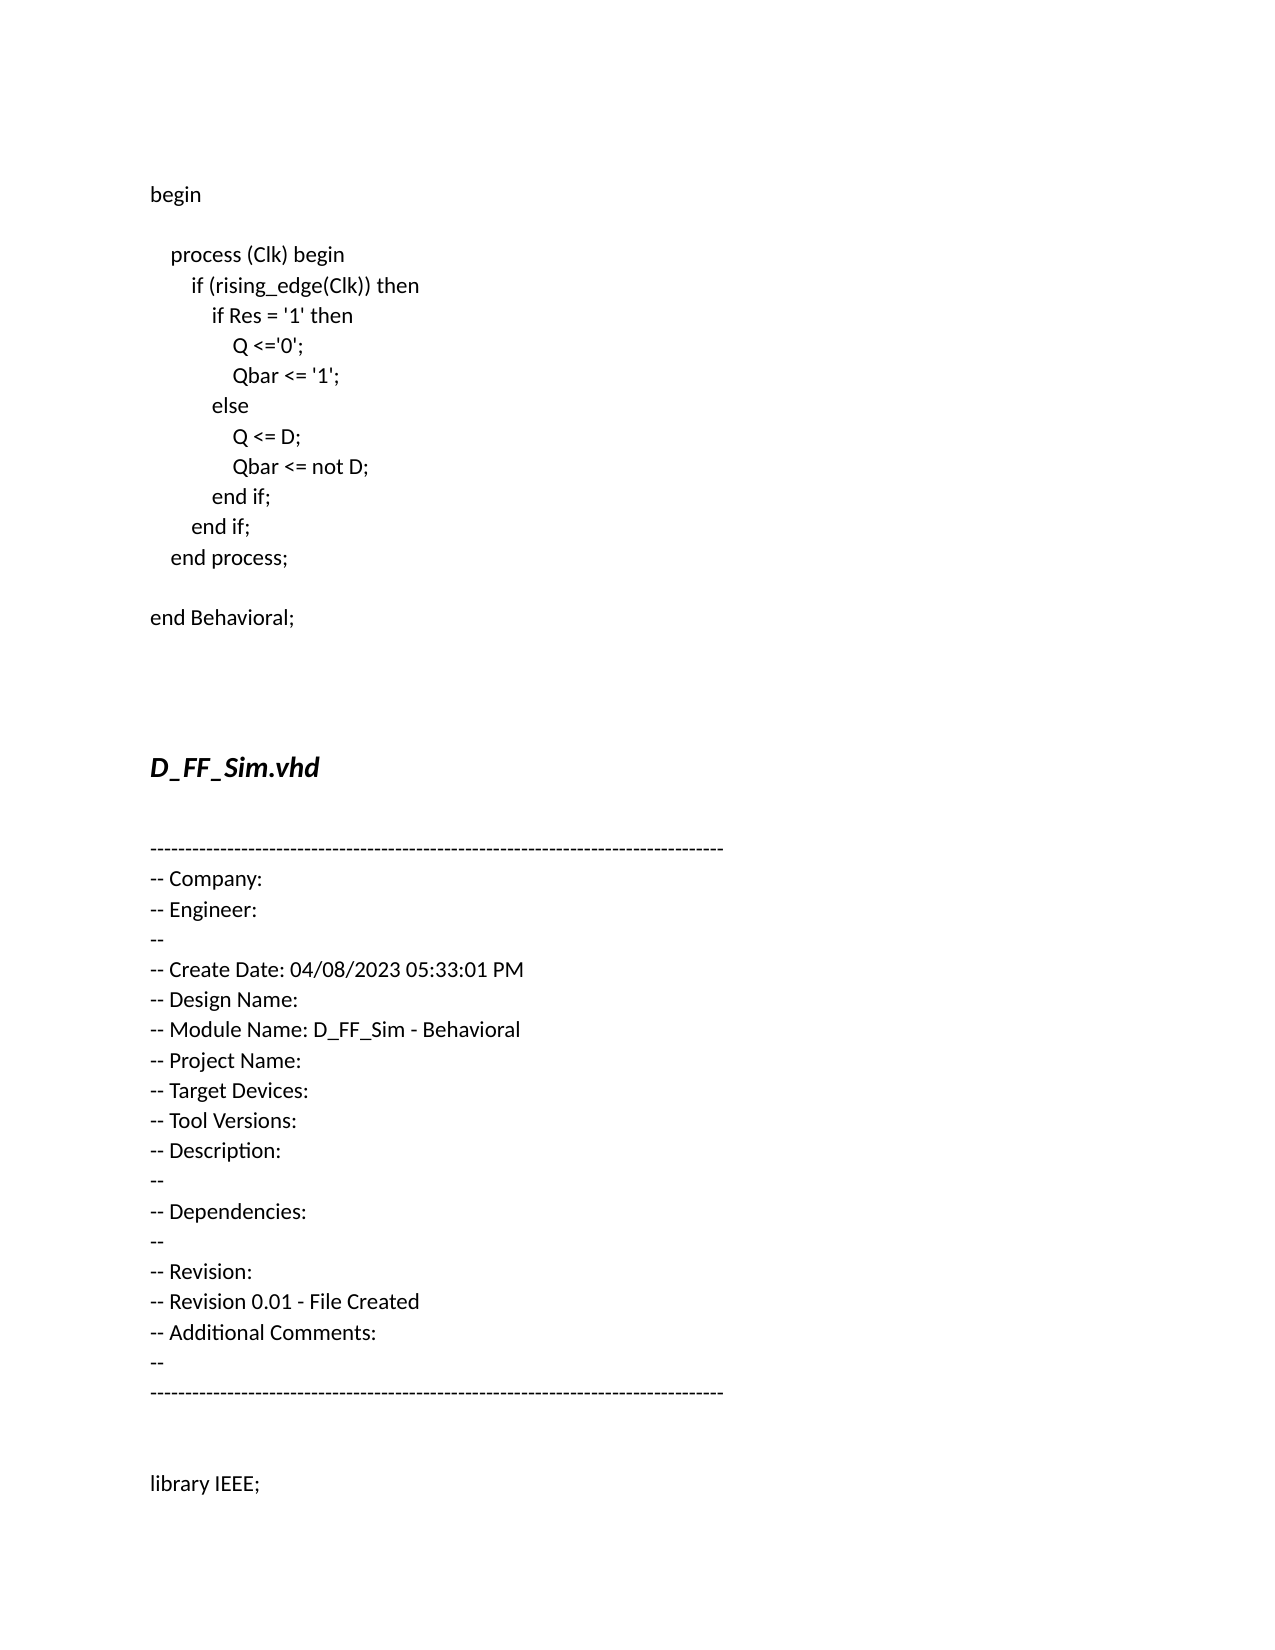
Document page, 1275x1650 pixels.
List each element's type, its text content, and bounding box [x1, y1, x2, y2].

text -- Additional Comments: [150, 1318, 1125, 1346]
text -- [150, 925, 1125, 953]
text library IEEE; [150, 1469, 1125, 1497]
text else [150, 392, 1125, 420]
text D_FF_Sim.vhd [150, 749, 1125, 785]
text -- Description: [150, 1136, 1125, 1164]
text Qbar <= not D; [150, 452, 1125, 480]
text -- Company: [150, 864, 1125, 893]
text Qbar <= '1'; [150, 361, 1125, 389]
text -- Revision: [150, 1257, 1125, 1285]
text -- Project Name: [150, 1046, 1125, 1074]
text -- [150, 1167, 1125, 1195]
text -- Design Name: [150, 985, 1125, 1013]
text end Behavioral; [150, 603, 1125, 631]
text end if; [150, 482, 1125, 510]
text -- Dependencies: [150, 1197, 1125, 1225]
text Q <='0'; [150, 331, 1125, 359]
text begin [150, 180, 1125, 208]
text -- Revision 0.01 - File Created [150, 1287, 1125, 1316]
text -- [150, 1227, 1125, 1255]
text ---------------------------------------------------------------------------------- [150, 1378, 1125, 1406]
text -- [150, 1348, 1125, 1376]
text if Res = '1' then [150, 301, 1125, 329]
text ---------------------------------------------------------------------------------- [150, 834, 1125, 862]
text if (rising_edge(Clk)) then [150, 271, 1125, 299]
text end process; [150, 543, 1125, 571]
text -- Tool Versions: [150, 1106, 1125, 1134]
text -- Module Name: D_FF_Sim - Behavioral [150, 1016, 1125, 1044]
text process (Clk) begin [150, 241, 1125, 269]
text -- Engineer: [150, 895, 1125, 923]
text end if; [150, 512, 1125, 541]
text Q <= D; [150, 422, 1125, 450]
text -- Target Devices: [150, 1076, 1125, 1104]
text -- Create Date: 04/08/2023 05:33:01 PM [150, 955, 1125, 983]
